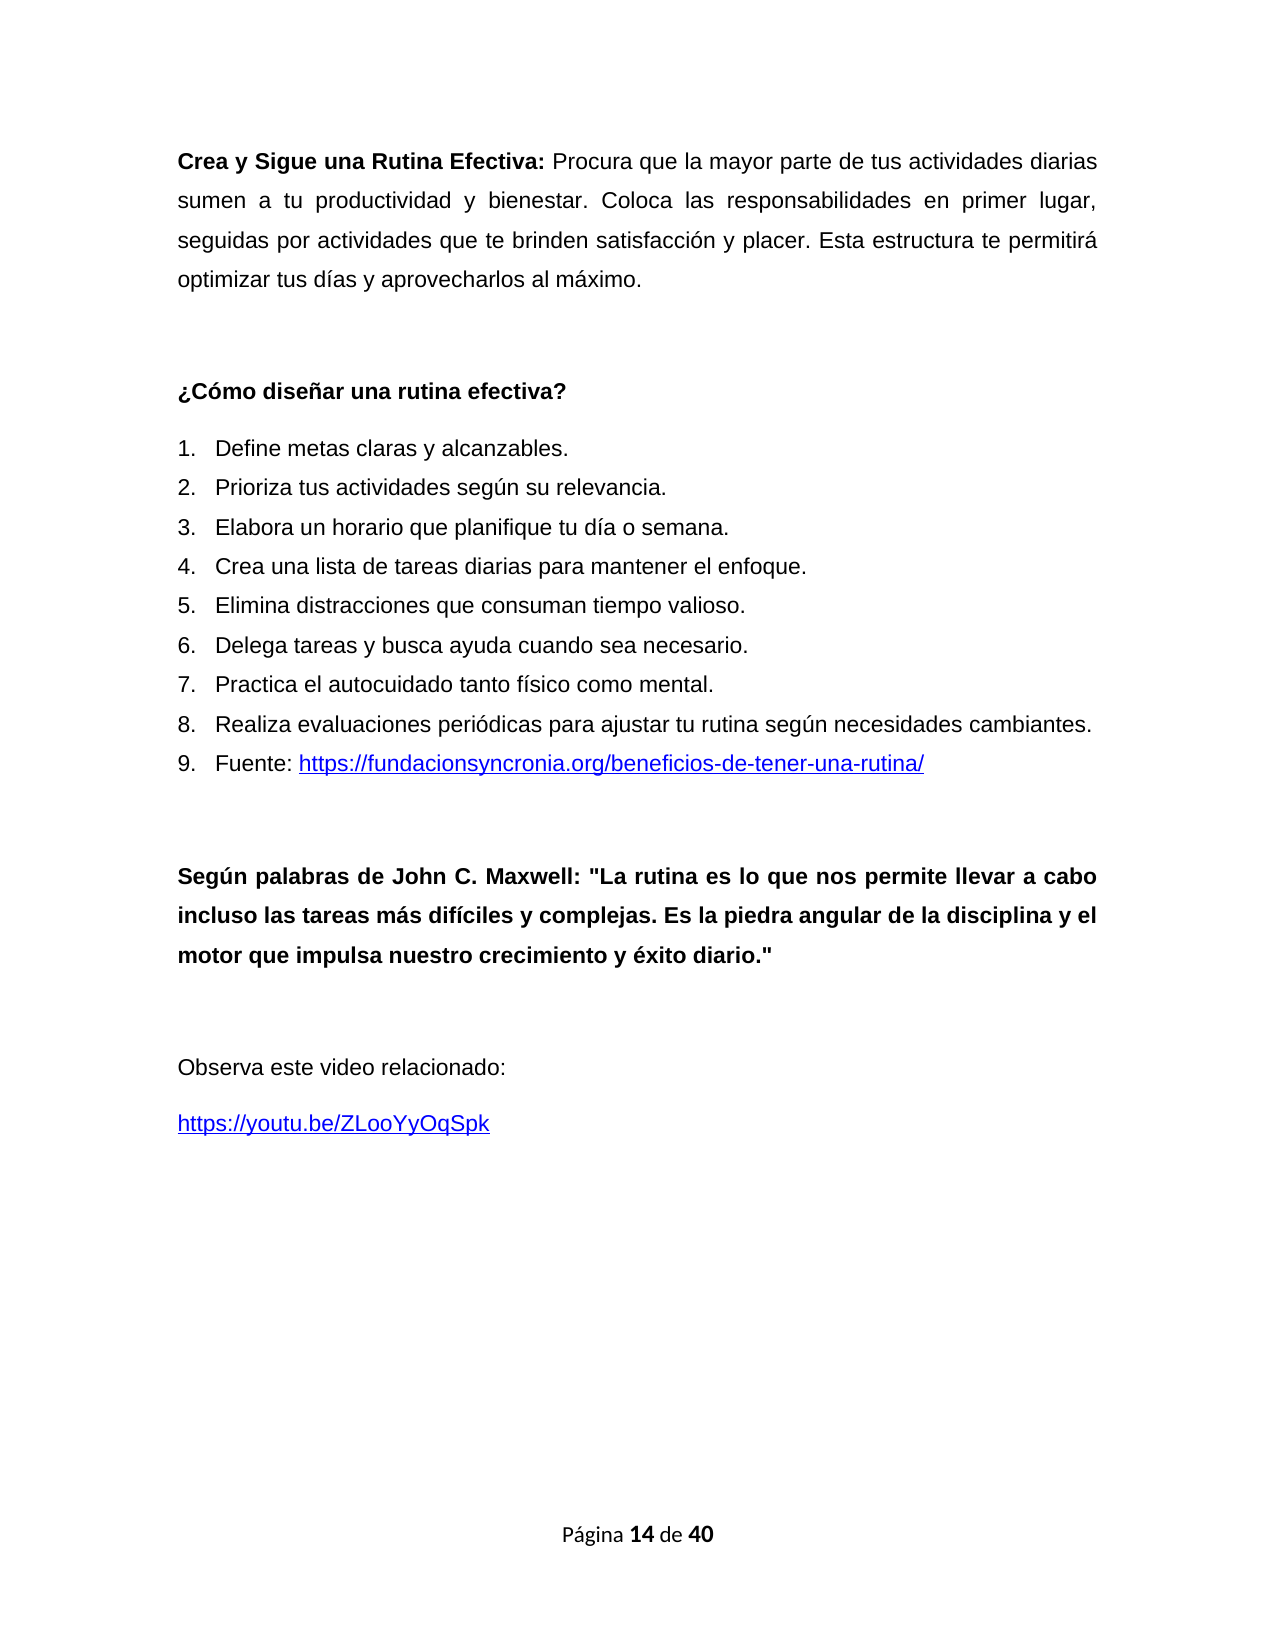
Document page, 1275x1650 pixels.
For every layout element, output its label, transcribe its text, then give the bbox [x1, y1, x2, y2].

list Fuente: https://fundacionsyncronia.org/beneficios-de-tener-una-rutina/ [177, 750, 1098, 777]
list Practica el autocuidado tanto físico como mental. [177, 671, 1098, 698]
text ¿Cómo diseñar una rutina efectiva? [177, 378, 1098, 405]
text Según palabras de John C. Maxwell: "La rutina es lo que nos permite llevar a cabo incluso las tareas más difíciles y complejas. Es la piedra angular de la disciplina y el motor que impulsa nuestro crecimiento y éxito diario." [177, 863, 1098, 968]
list Define metas claras y alcanzables. [177, 434, 1098, 461]
text https://youtu.be/ZLooYyOqSpk [177, 1110, 1098, 1136]
list Realiza evaluaciones periódicas para ajustar tu rutina según necesidades cambiantes. [177, 711, 1098, 737]
list Elabora un horario que planifique tu día o semana. [177, 513, 1098, 540]
text Crea y Sigue una Rutina Efectiva: Procura que la mayor parte de tus actividades diarias sumen a tu productividad y bienestar. Coloca las responsabilidades en primer lugar, seguidas por actividades que te brinden satisfacción y placer. Esta estructura te permitirá optimizar tus días y aprovecharlos al máximo. [177, 148, 1098, 292]
list Crea una lista de tareas diarias para mantener el enfoque. [177, 553, 1098, 579]
text Observa este video relacionado: [177, 1054, 1098, 1080]
list Delega tareas y busca ayuda cuando sea necesario. [177, 632, 1098, 658]
list Elimina distracciones que consuman tiempo valioso. [177, 592, 1098, 619]
list Prioriza tus actividades según su relevancia. [177, 474, 1098, 500]
